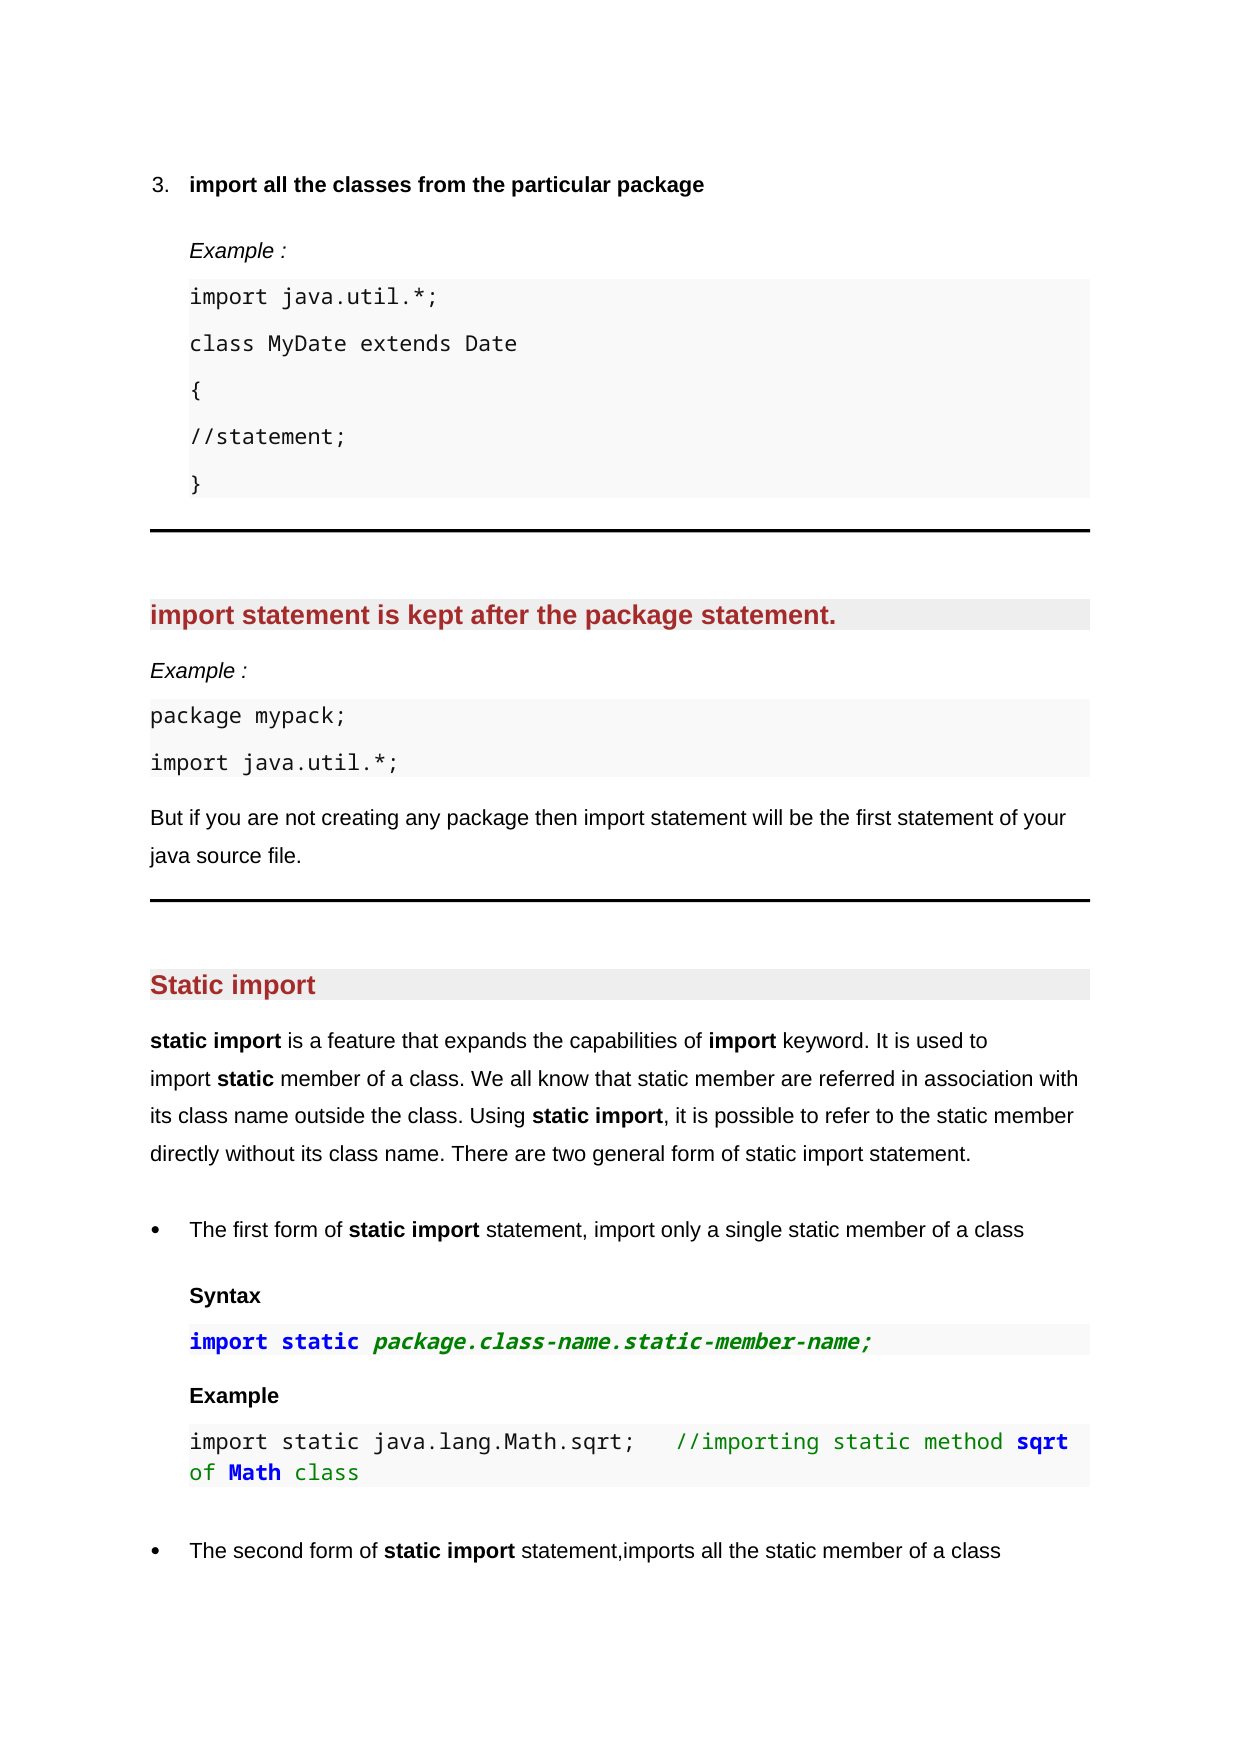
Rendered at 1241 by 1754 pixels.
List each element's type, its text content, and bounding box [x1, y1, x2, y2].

text } [189, 467, 1090, 498]
text import static java.lang.Math.sqrt; //importing static method sqrt of Math class [189, 1424, 1090, 1487]
subtitle Static import [150, 969, 1090, 1000]
text //statement; [189, 420, 1090, 451]
text Syntax [189, 1271, 1090, 1308]
text package mypack; [150, 699, 1090, 730]
text static import is a feature that expands the capabilities of import keyword. It is used to import static member of a class. We all know that static member are referred in association with its class name outside the class. Using static import, it is possible to refer to the static member directly without its class name. There are two general form of static import statement. [150, 1016, 1090, 1166]
subtitle import statement is kept after the package statement. [150, 599, 1090, 630]
text Example : [150, 646, 1090, 683]
list import all the classes from the particular package [152, 150, 1090, 197]
list The second form of static import statement,imports all the static member of a class [152, 1516, 1090, 1563]
text But if you are not creating any package then import statement will be the first statement of your java source file. [150, 793, 1090, 868]
text class MyDate extends Date [189, 326, 1090, 357]
text import java.util.*; [189, 279, 1090, 310]
list The first form of static import statement, import only a single static member of a class [152, 1195, 1090, 1242]
text import static package.class-name.static-member-name; [189, 1324, 1090, 1355]
text Example : [189, 226, 1090, 263]
text Example [189, 1371, 1090, 1408]
text import java.util.*; [150, 746, 1090, 777]
text { [189, 373, 1090, 404]
